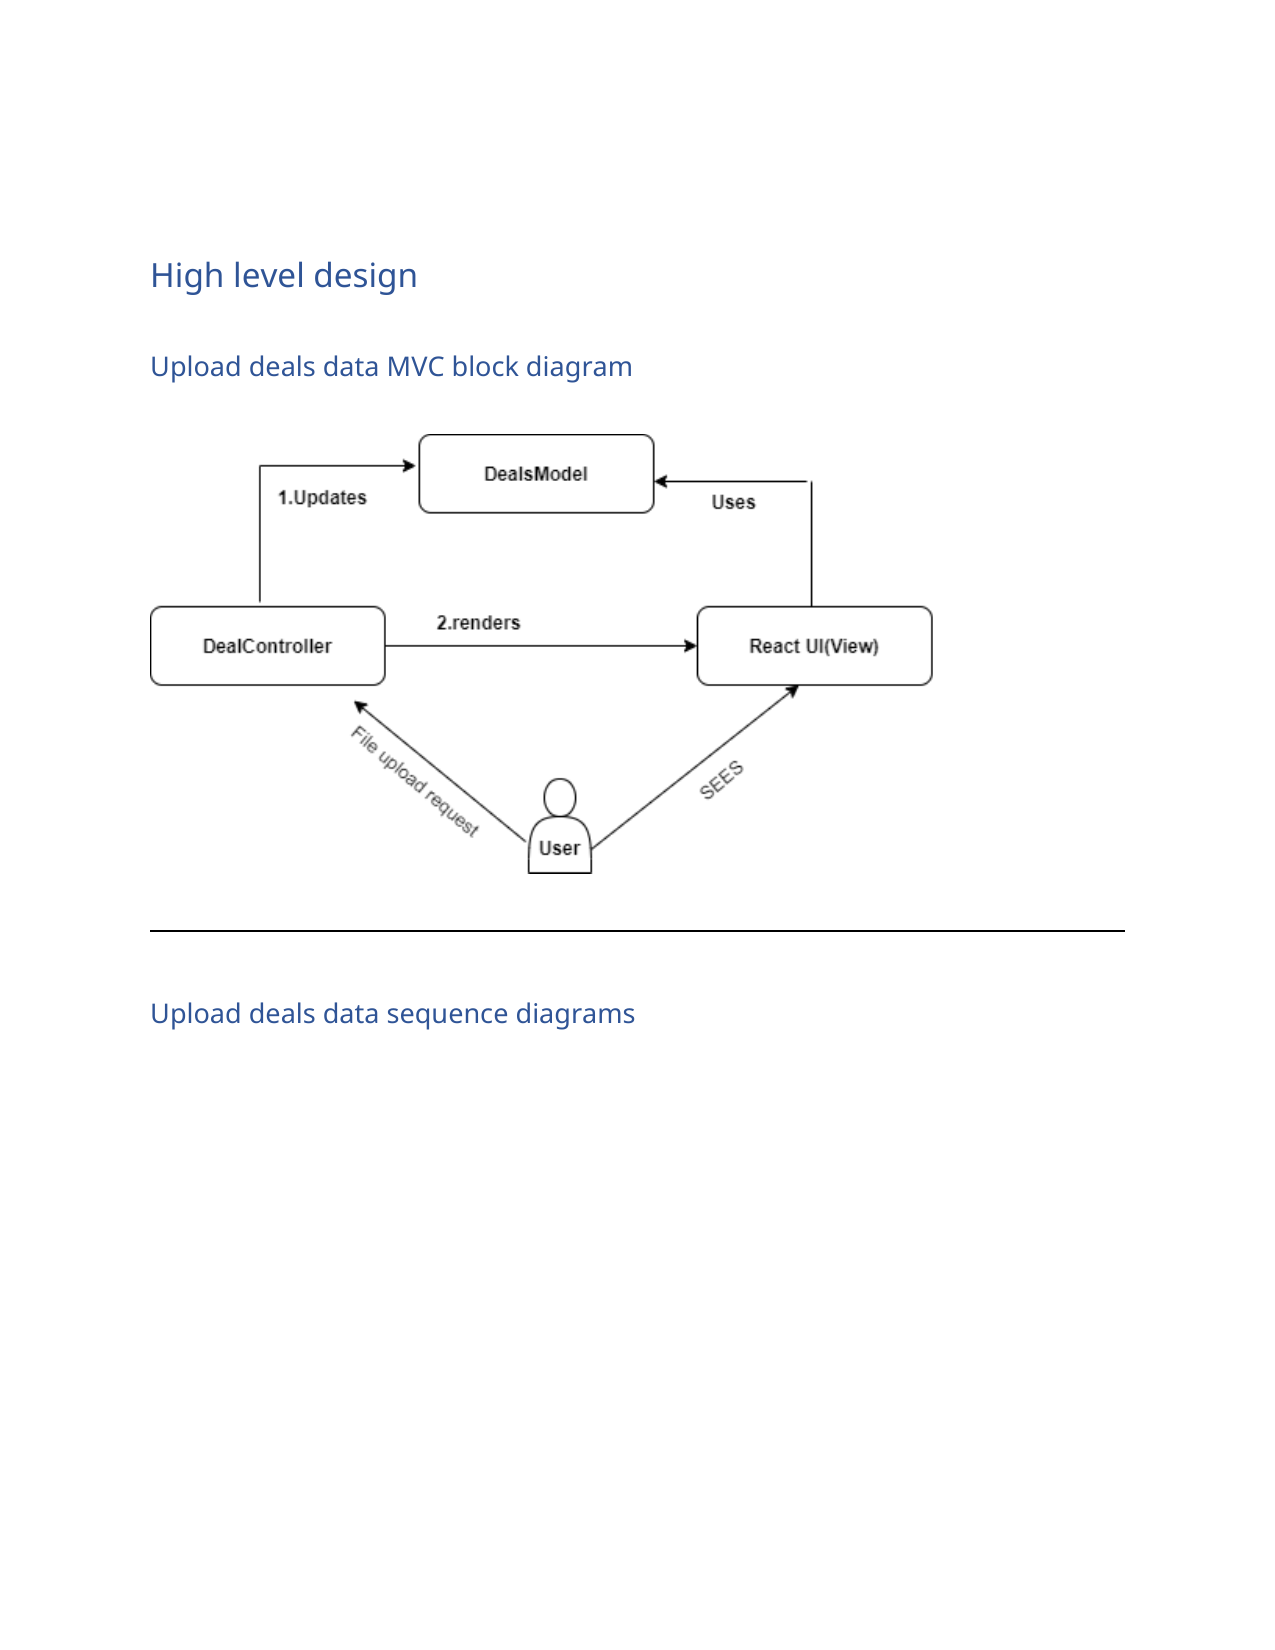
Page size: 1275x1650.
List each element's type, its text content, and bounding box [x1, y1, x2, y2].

subtitle High level design [150, 252, 1125, 297]
picture [150, 434, 933, 874]
subtitle Upload deals data sequence diagrams [150, 995, 1125, 1032]
subtitle Upload deals data MVC block diagram [150, 348, 1125, 384]
